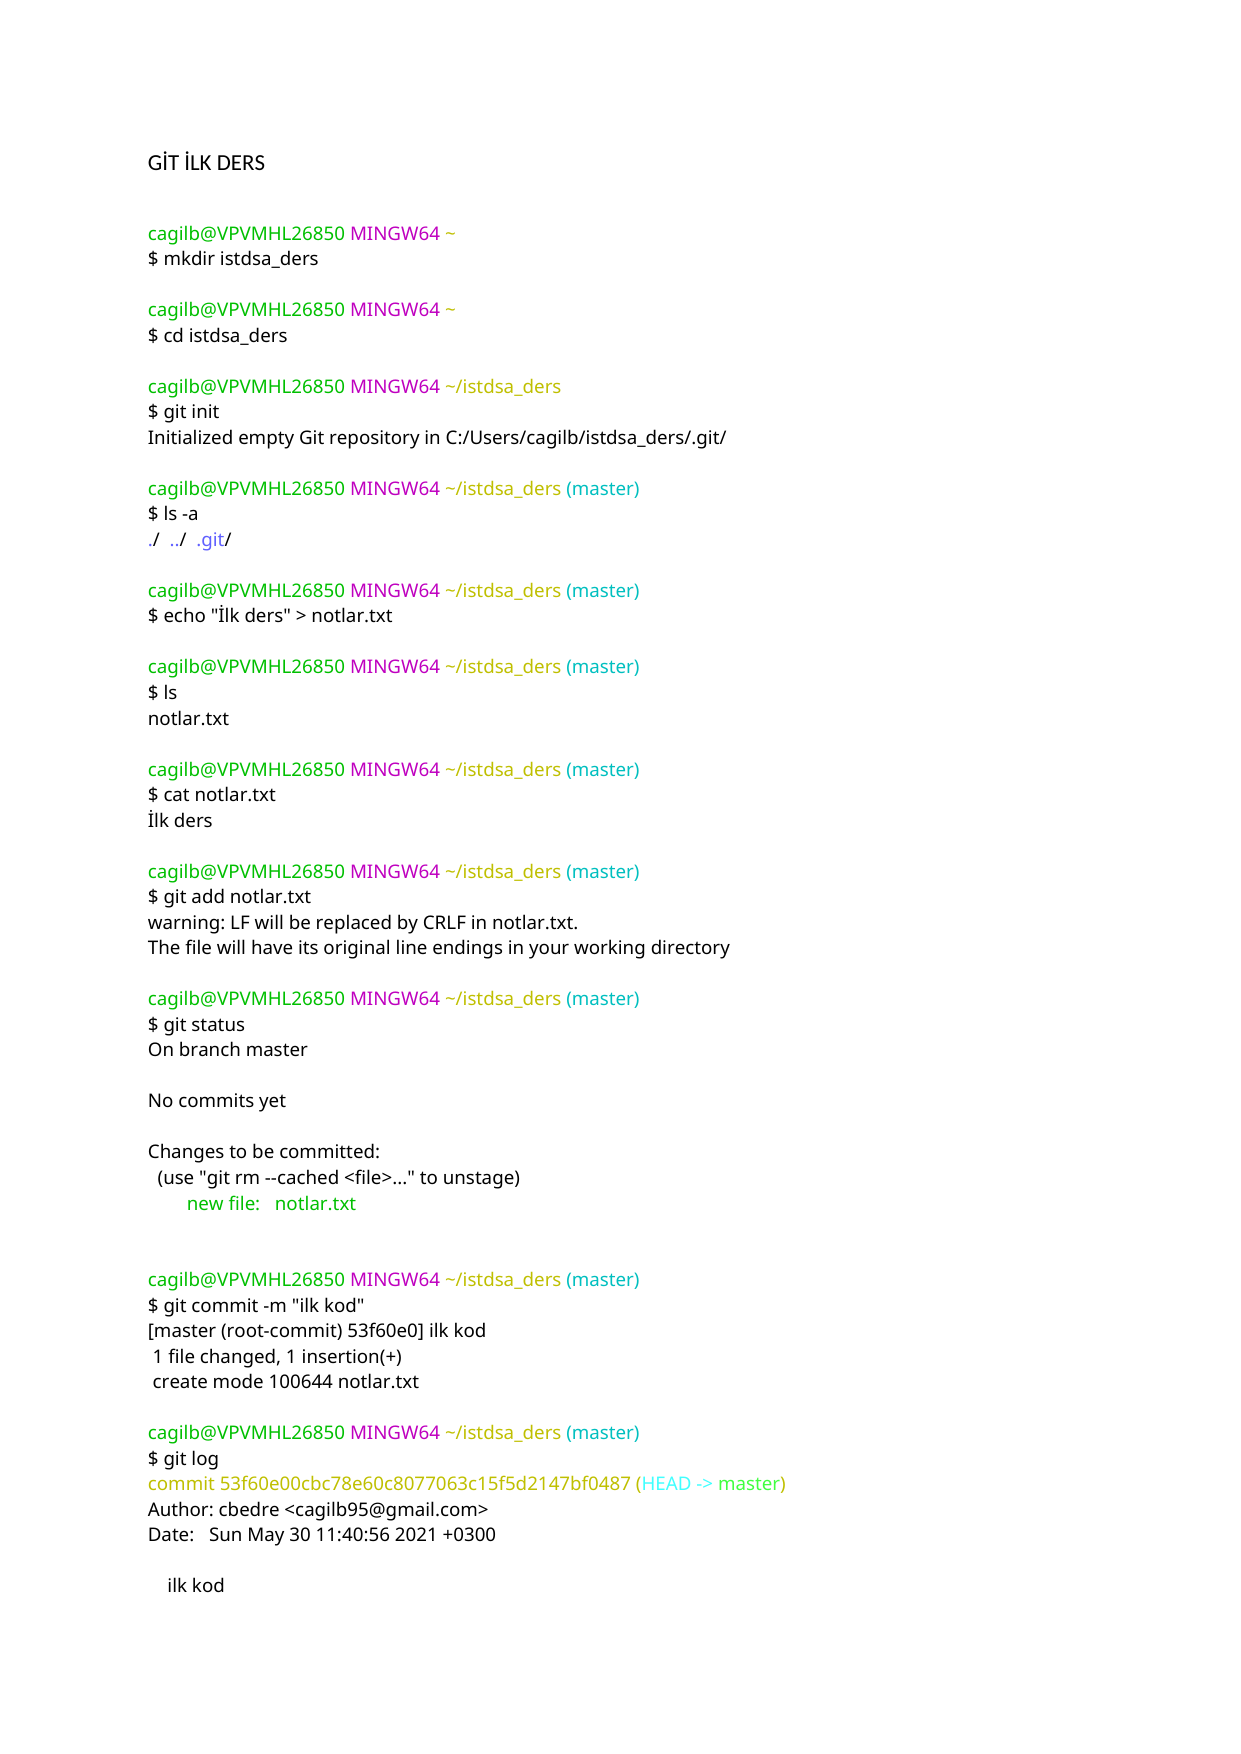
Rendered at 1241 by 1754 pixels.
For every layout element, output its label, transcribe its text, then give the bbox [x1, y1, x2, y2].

text $ cd istdsa_ders [148, 322, 1093, 348]
text $ cat notlar.txt [148, 781, 1093, 807]
text cagilb@VPVMHL26850 MINGW64 ~/istdsa_ders [148, 373, 1093, 399]
text cagilb@VPVMHL26850 MINGW64 ~/istdsa_ders (master) [148, 475, 1093, 501]
text ilk kod [148, 1573, 1093, 1598]
text $ echo "İlk ders" > notlar.txt [148, 603, 1093, 628]
text On branch master [148, 1037, 1093, 1062]
text Changes to be committed: [148, 1139, 1093, 1164]
text cagilb@VPVMHL26850 MINGW64 ~ [148, 220, 1093, 246]
text $ git status [148, 1011, 1093, 1037]
text commit 53f60e00cbc78e60c8077063c15f5d2147bf0487 (HEAD -> master) [148, 1471, 1093, 1496]
text $ git commit -m "ilk kod" [148, 1292, 1093, 1317]
text cagilb@VPVMHL26850 MINGW64 ~/istdsa_ders (master) [148, 756, 1093, 781]
text notlar.txt [148, 705, 1093, 730]
text GİT İLK DERS [148, 148, 1093, 176]
text $ ls [148, 679, 1093, 705]
text $ git init [148, 399, 1093, 424]
text [master (root-commit) 53f60e0] ilk kod [148, 1317, 1093, 1343]
text $ git log [148, 1445, 1093, 1471]
text cagilb@VPVMHL26850 MINGW64 ~/istdsa_ders (master) [148, 986, 1093, 1011]
text cagilb@VPVMHL26850 MINGW64 ~/istdsa_ders (master) [148, 1419, 1093, 1445]
text 1 file changed, 1 insertion(+) [148, 1343, 1093, 1368]
text $ git add notlar.txt [148, 883, 1093, 909]
text ./ ../ .git/ [148, 526, 1093, 552]
text Author: cbedre <cagilb95@gmail.com> [148, 1496, 1093, 1522]
text Initialized empty Git repository in C:/Users/cagilb/istdsa_ders/.git/ [148, 424, 1093, 450]
text cagilb@VPVMHL26850 MINGW64 ~/istdsa_ders (master) [148, 858, 1093, 883]
text cagilb@VPVMHL26850 MINGW64 ~/istdsa_ders (master) [148, 1266, 1093, 1292]
text $ ls -a [148, 501, 1093, 526]
text (use "git rm --cached <file>..." to unstage) [148, 1164, 1093, 1190]
text cagilb@VPVMHL26850 MINGW64 ~/istdsa_ders (master) [148, 654, 1093, 679]
text cagilb@VPVMHL26850 MINGW64 ~/istdsa_ders (master) [148, 577, 1093, 603]
text new file: notlar.txt [148, 1190, 1093, 1215]
text warning: LF will be replaced by CRLF in notlar.txt. [148, 909, 1093, 934]
text The file will have its original line endings in your working directory [148, 934, 1093, 960]
text İlk ders [148, 807, 1093, 832]
text cagilb@VPVMHL26850 MINGW64 ~ [148, 297, 1093, 322]
text $ mkdir istdsa_ders [148, 246, 1093, 271]
text Date: Sun May 30 11:40:56 2021 +0300 [148, 1522, 1093, 1547]
text No commits yet [148, 1088, 1093, 1113]
text create mode 100644 notlar.txt [148, 1368, 1093, 1394]
